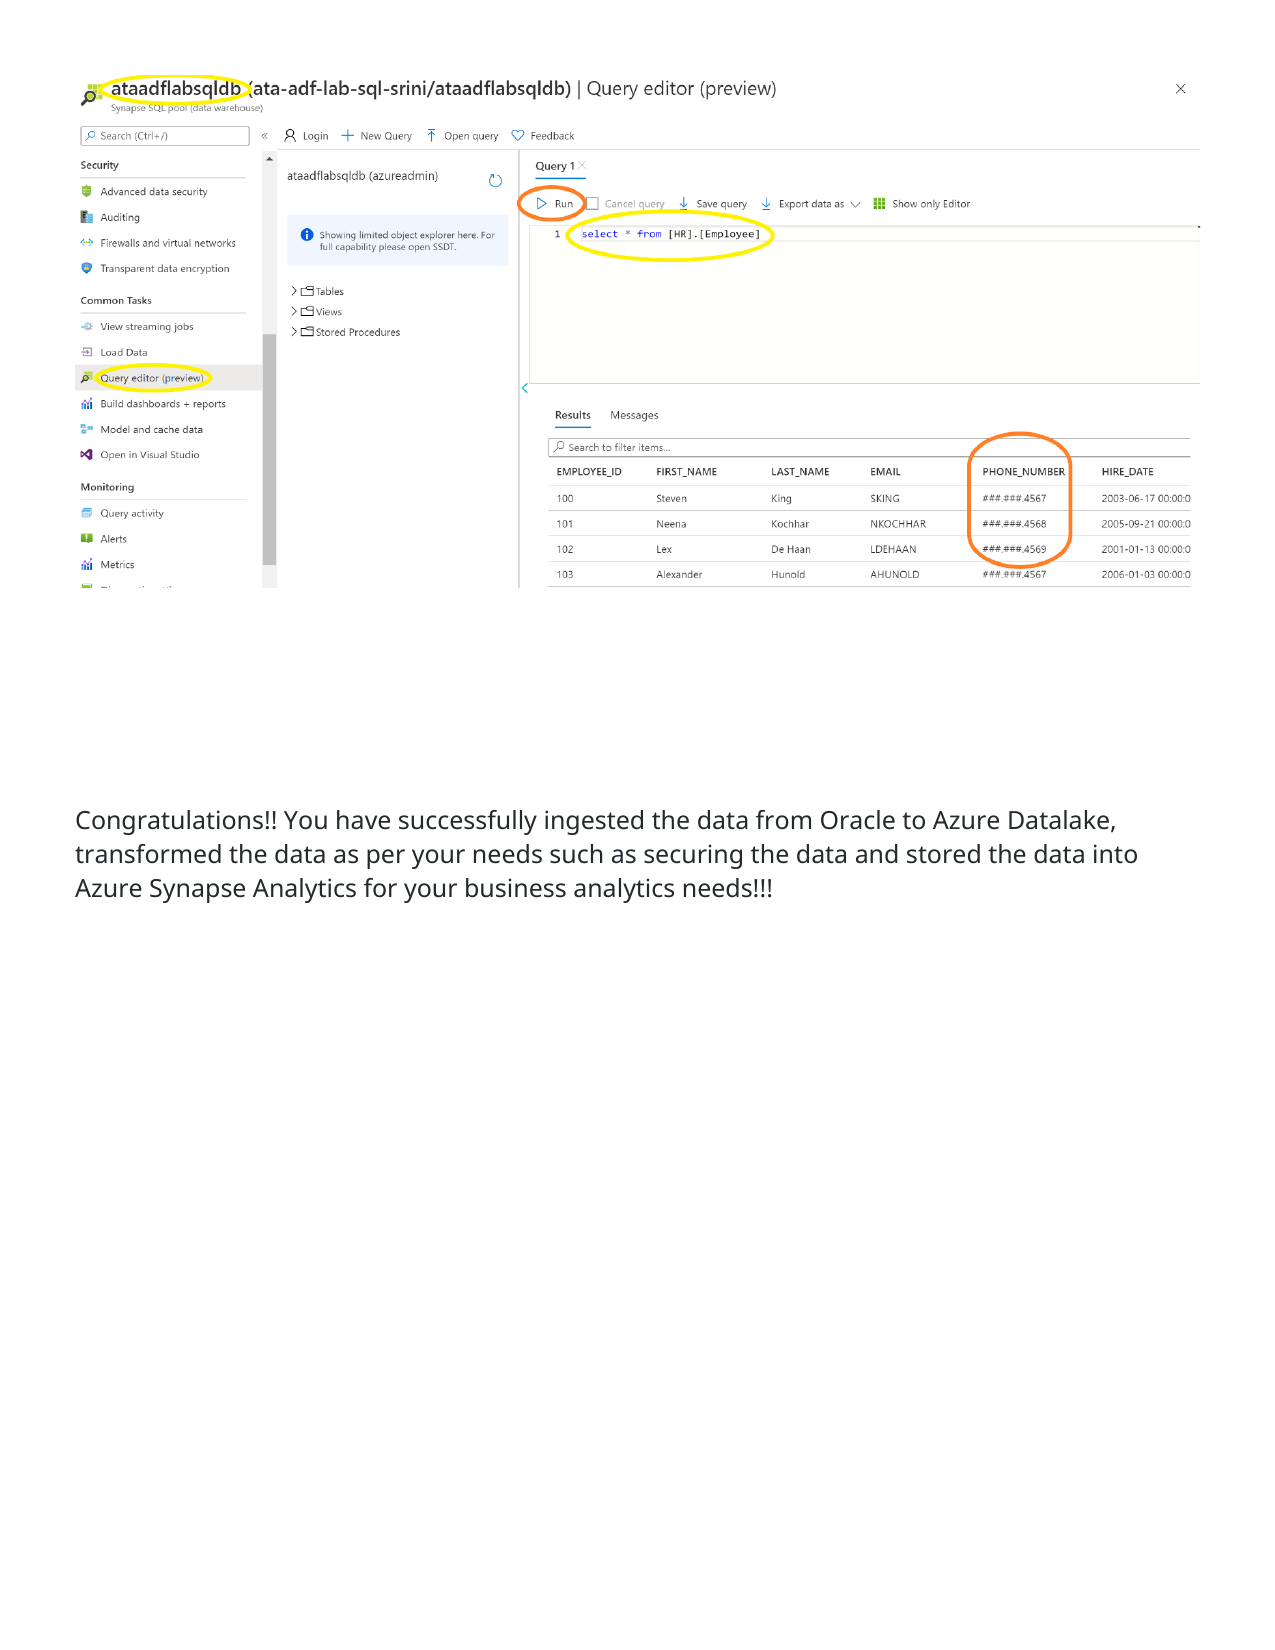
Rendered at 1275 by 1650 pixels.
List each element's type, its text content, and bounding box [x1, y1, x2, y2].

text Congratulations!! You have successfully ingested the data from Oracle to Azure Datalake, transformed the data as per your needs such as securing the data and stored the data into Azure Synapse Analytics for your business analytics needs!!! [75, 802, 1200, 905]
picture [75, 75, 1200, 588]
